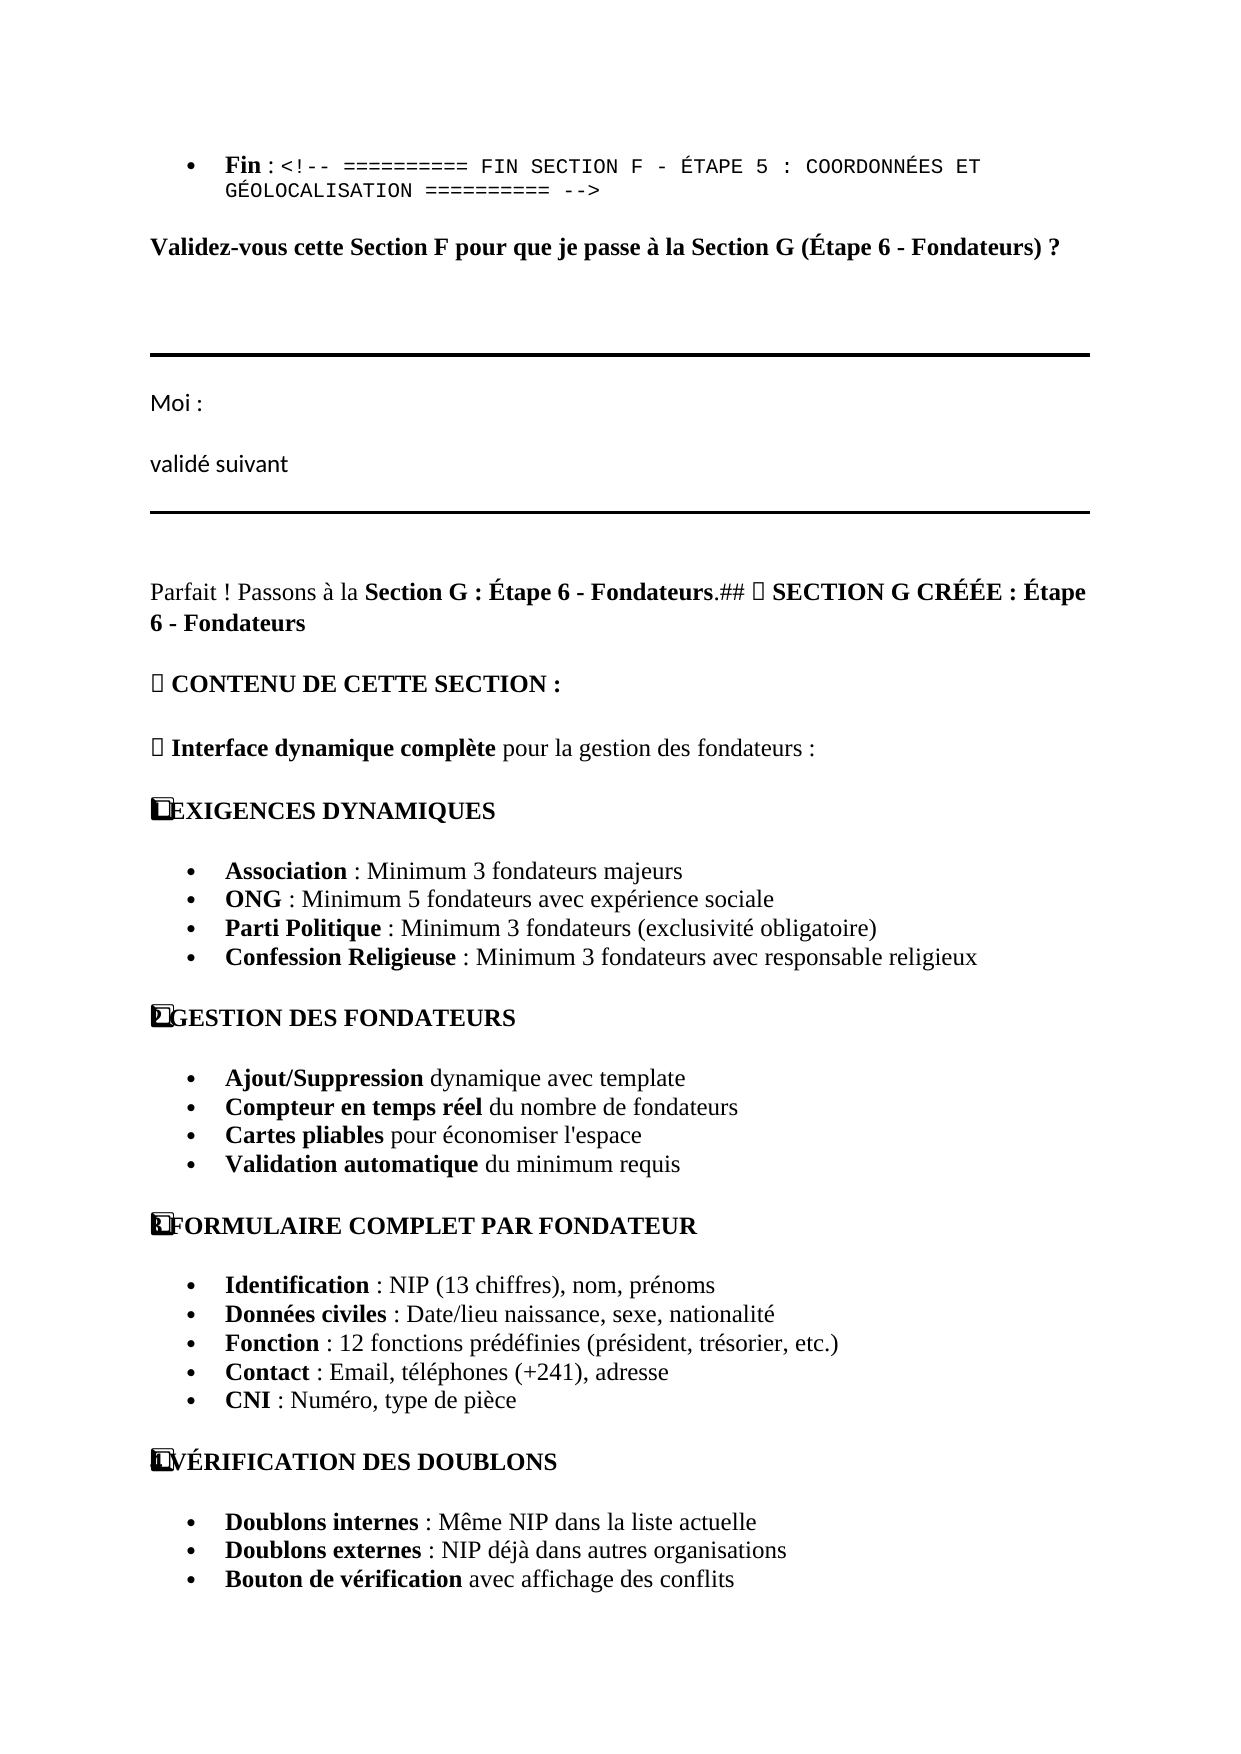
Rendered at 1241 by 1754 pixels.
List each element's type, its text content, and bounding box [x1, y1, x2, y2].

list Ajout/Suppression dynamique avec template [187, 1063, 1090, 1092]
text 2️⃣ GESTION DES FONDATEURS [150, 1000, 1090, 1034]
list Doublons externes : NIP déjà dans autres organisations [187, 1535, 1090, 1564]
text 🔧 CONTENU DE CETTE SECTION : [150, 666, 1090, 700]
list Compteur en temps réel du nombre de fondateurs [187, 1092, 1090, 1121]
list Contact : Email, téléphones (+241), adresse [187, 1357, 1090, 1386]
text validé suivant [150, 448, 1090, 479]
text ✅ Interface dynamique complète pour la gestion des fondateurs : [150, 729, 1090, 763]
list Parti Politique : Minimum 3 fondateurs (exclusivité obligatoire) [187, 913, 1090, 942]
list Bouton de vérification avec affichage des conflits [187, 1564, 1090, 1593]
list CNI : Numéro, type de pièce [187, 1386, 1090, 1414]
list Fin : <!-- ========== FIN SECTION F - ÉTAPE 5 : COORDONNÉES ET GÉOLOCALISATION ========== --> [187, 150, 1090, 203]
list Confession Religieuse : Minimum 3 fondateurs avec responsable religieux [187, 942, 1090, 971]
text 1️⃣ EXIGENCES DYNAMIQUES [150, 792, 1090, 827]
list Association : Minimum 3 fondateurs majeurs [187, 856, 1090, 884]
text 4️⃣ VÉRIFICATION DES DOUBLONS [150, 1443, 1090, 1477]
list Fonction : 12 fonctions prédéfinies (président, trésorier, etc.) [187, 1328, 1090, 1357]
list Validation automatique du minimum requis [187, 1149, 1090, 1178]
list Cartes pliables pour économiser l'espace [187, 1121, 1090, 1149]
list Identification : NIP (13 chiffres), nom, prénoms [187, 1271, 1090, 1299]
list Doublons internes : Même NIP dans la liste actuelle [187, 1507, 1090, 1535]
text Moi : [150, 387, 1090, 418]
list Données civiles : Date/lieu naissance, sexe, nationalité [187, 1299, 1090, 1328]
text Validez-vous cette Section F pour que je passe à la Section G (Étape 6 - Fondateurs) ? [150, 232, 1090, 261]
text 3️⃣ FORMULAIRE COMPLET PAR FONDATEUR [150, 1207, 1090, 1241]
text Parfait ! Passons à la Section G : Étape 6 - Fondateurs.## ✅ SECTION G CRÉÉE : Étape 6 - Fondateurs [150, 574, 1090, 637]
list ONG : Minimum 5 fondateurs avec expérience sociale [187, 884, 1090, 913]
